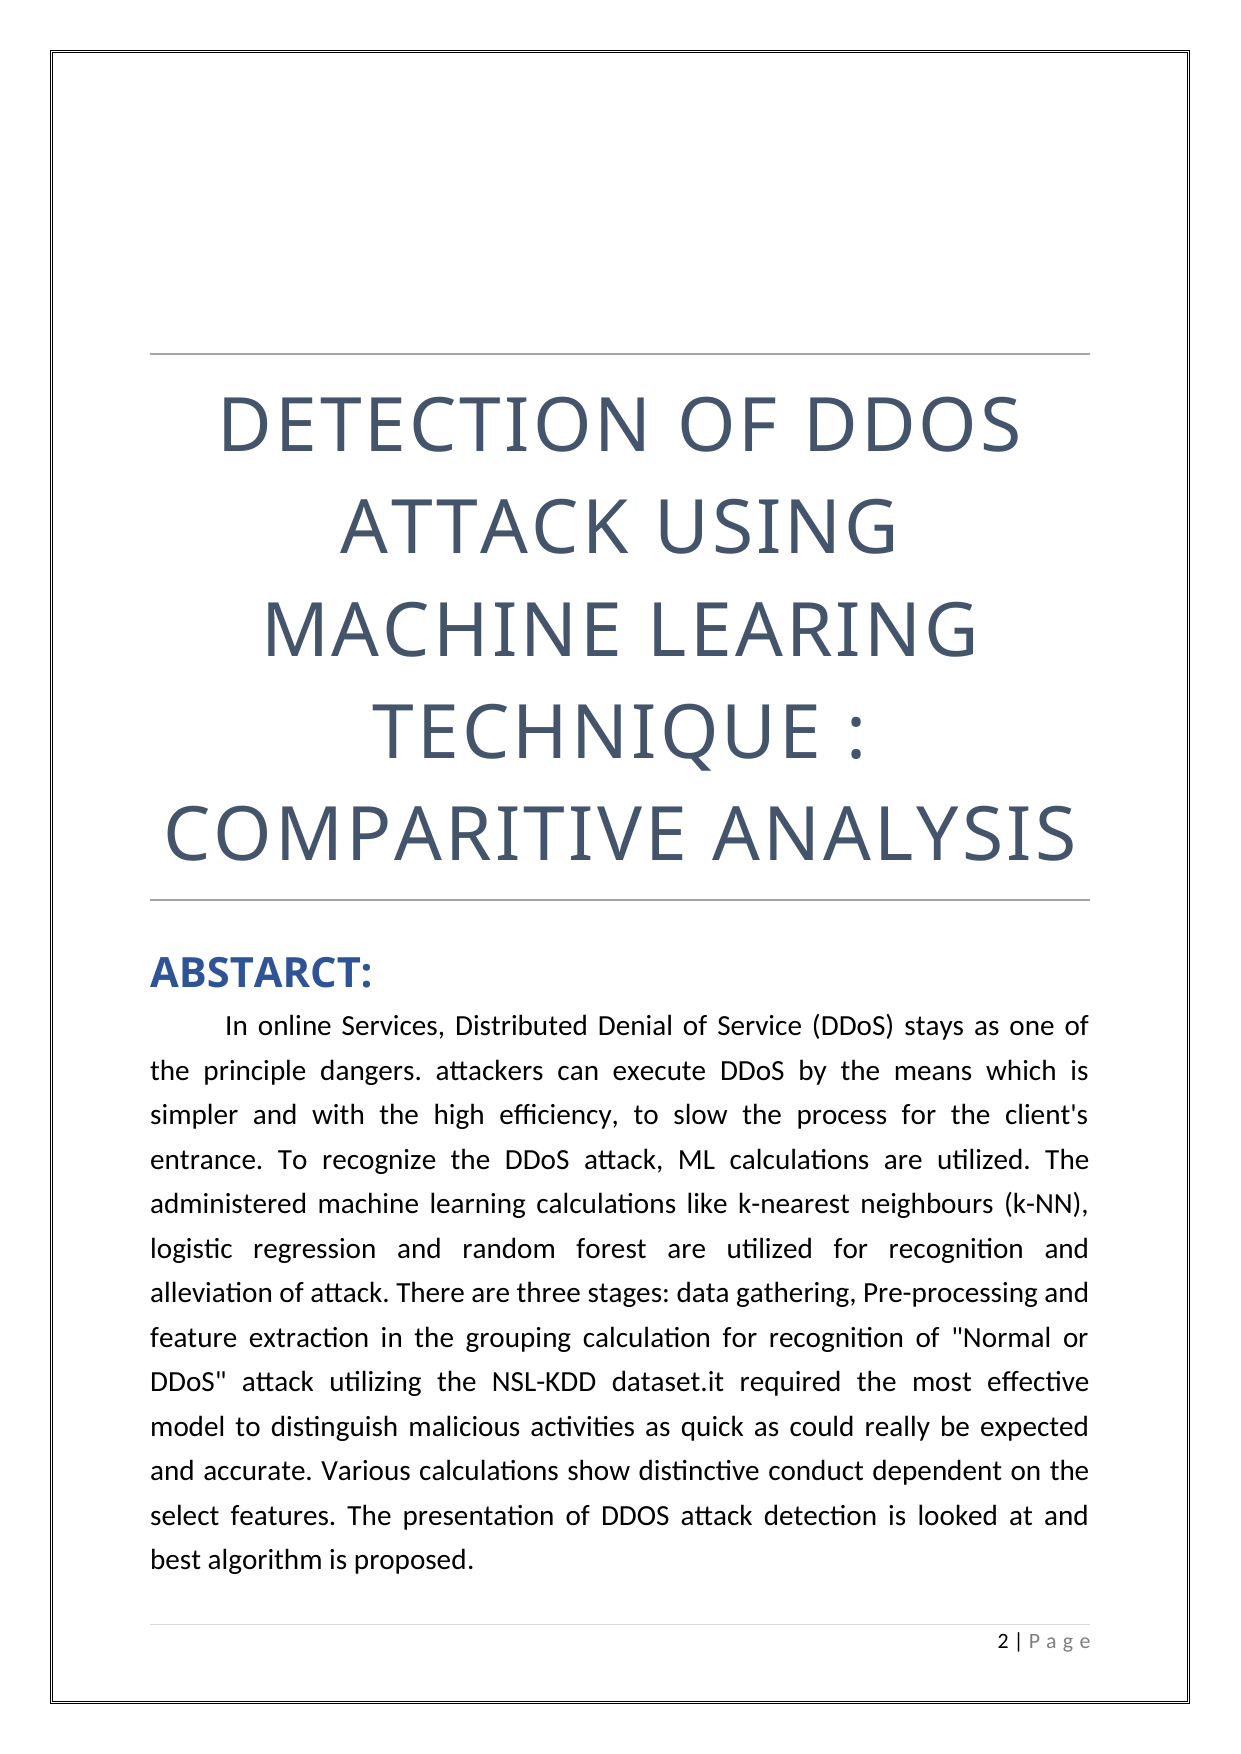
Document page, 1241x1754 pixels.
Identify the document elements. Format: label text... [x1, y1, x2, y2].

title Detection of ddos attack using machine learing technique : comparitive analysis [150, 355, 1090, 899]
text In online Services, Distributed Denial of Service (DDoS) stays as one of the principle dangers. attackers can execute DDoS by the means which is simpler and with the high efficiency, to slow the process for the client's entrance. To recognize the DDoS attack, ML calculations are utilized. The administered machine learning calculations like k-nearest neighbours (k-NN), logistic regression and random forest are utilized for recognition and alleviation of attack. There are three stages: data gathering, Pre-processing and feature extraction in the grouping calculation for recognition of "Normal or DDoS" attack utilizing the NSL-KDD dataset.it required the most effective model to distinguish malicious activities as quick as could really be expected and accurate. Various calculations show distinctive conduct dependent on the select features. The presentation of DDOS attack detection is looked at and best algorithm is proposed. [150, 1007, 1090, 1577]
subtitle ABSTARCT: [150, 942, 1090, 999]
